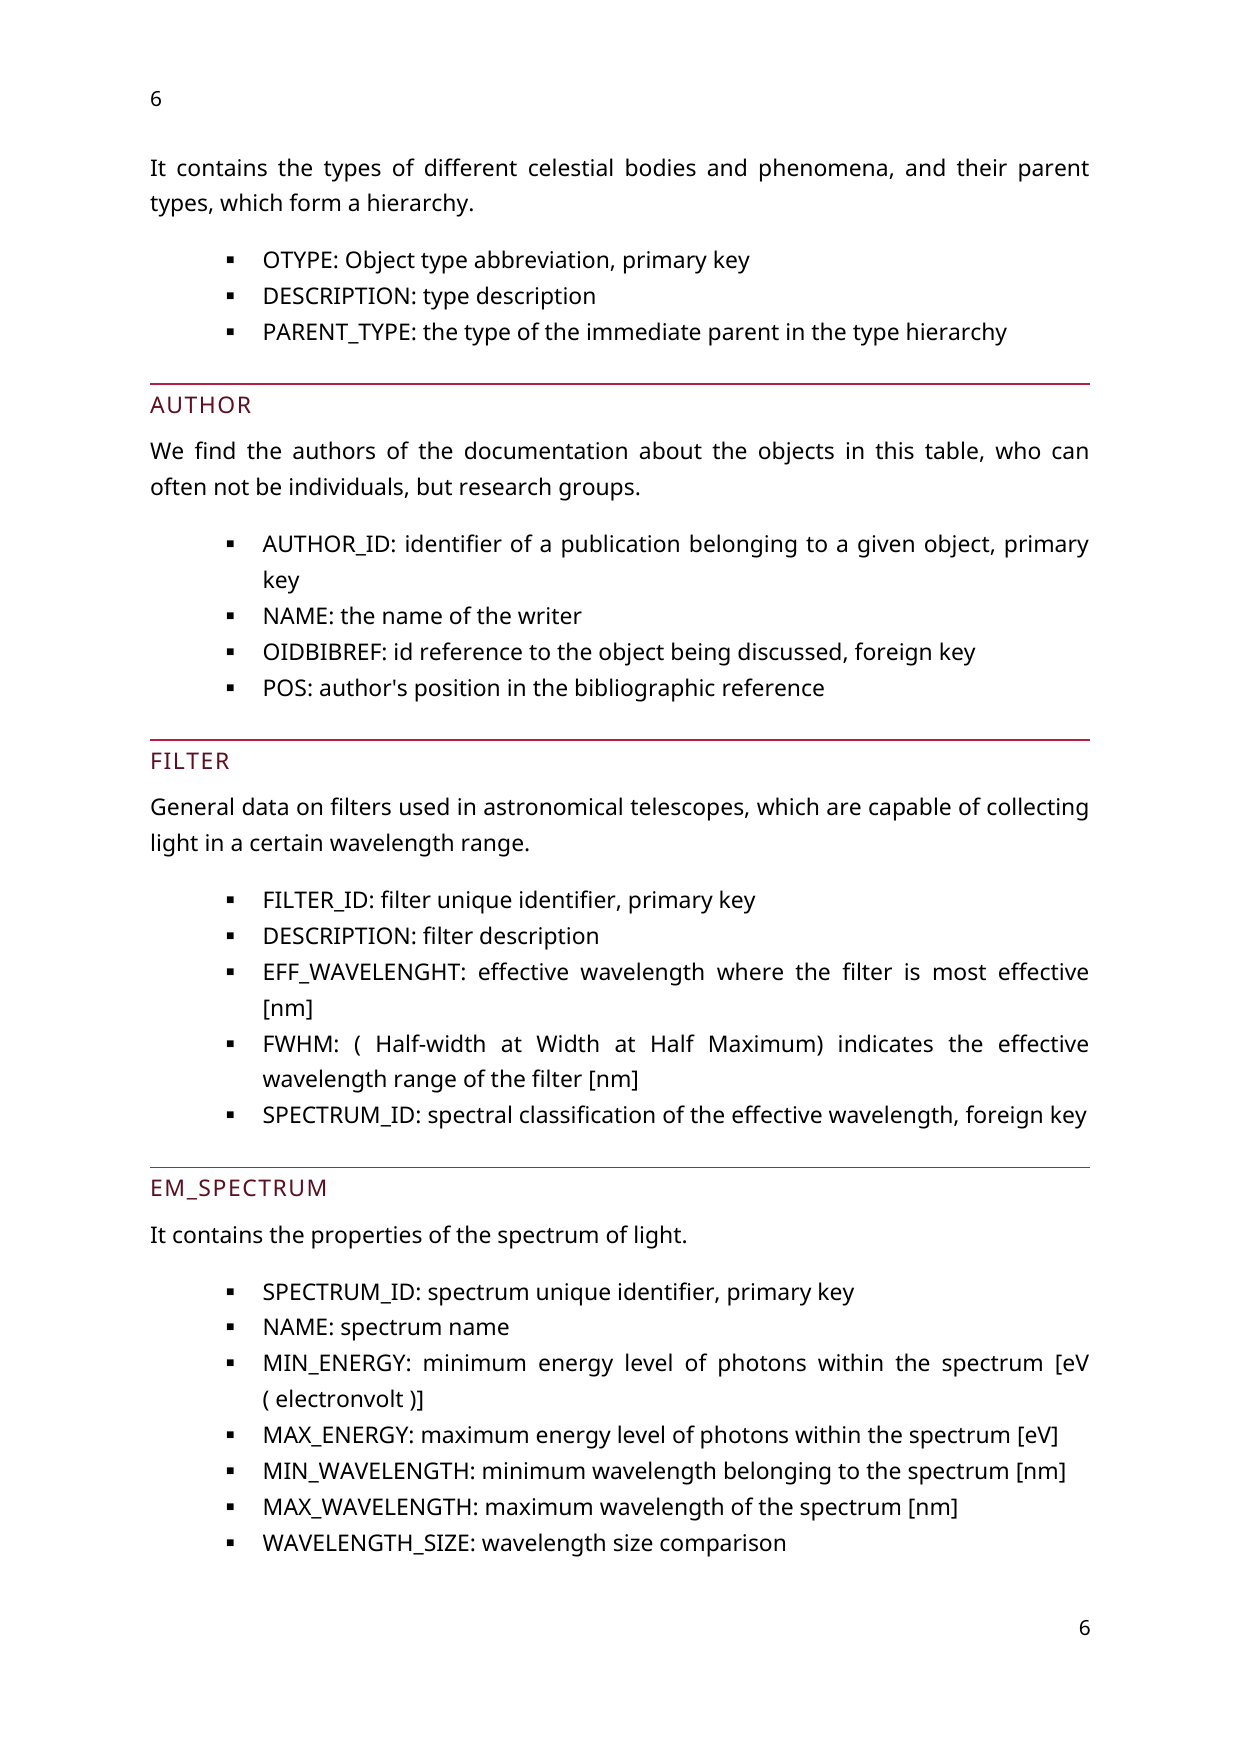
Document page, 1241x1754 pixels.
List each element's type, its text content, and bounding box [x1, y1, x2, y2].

list OTYPE: Object type abbreviation, primary key [225, 244, 1090, 275]
list DESCRIPTION: filter description [225, 920, 1090, 951]
list SPECTRUM_ID: spectrum unique identifier, primary key [225, 1275, 1090, 1307]
list MAX_WAVELENGTH: maximum wavelength of the spectrum [nm] [225, 1491, 1090, 1522]
list MIN_WAVELENGTH: minimum wavelength belonging to the spectrum [nm] [225, 1455, 1090, 1486]
text General data on filters used in astronomical telescopes, which are capable of collecting light in a certain wavelength range. [150, 791, 1090, 858]
list PARENT_TYPE: the type of the immediate parent in the type hierarchy [225, 316, 1090, 347]
list FILTER_ID: filter unique identifier, primary key [225, 884, 1090, 915]
list WAVELENGTH_SIZE: wavelength size comparison [225, 1527, 1090, 1558]
text It contains the properties of the spectrum of light. [150, 1219, 1090, 1250]
list DESCRIPTION: type description [225, 280, 1090, 311]
list POS: author's position in the bibliographic reference [225, 672, 1090, 703]
text It contains the types of different celestial bodies and phenomena, and their parent types, which form a hierarchy. [150, 151, 1090, 219]
list NAME: spectrum name [225, 1311, 1090, 1343]
list SPECTRUM_ID: spectral classification of the effective wavelength, foreign key [225, 1099, 1090, 1131]
list MAX_ENERGY: maximum energy level of photons within the spectrum [eV] [225, 1419, 1090, 1450]
subtitle FILTER [150, 741, 1090, 776]
text We find the authors of the documentation about the objects in this table, who can often not be individuals, but research groups. [150, 435, 1090, 502]
list MIN_ENERGY: minimum energy level of photons within the spectrum [eV ( electronvolt )] [225, 1347, 1090, 1414]
list NAME: the name of the writer [225, 600, 1090, 631]
subtitle EM_SPECTRUM [150, 1168, 1090, 1203]
list FWHM: ( Half-width at Width at Half Maximum) indicates the effective wavelength range of the filter [nm] [225, 1027, 1090, 1095]
subtitle AUTHOR [150, 385, 1090, 420]
list EFF_WAVELENGHT: effective wavelength where the filter is most effective [nm] [225, 956, 1090, 1023]
list OIDBIBREF: id reference to the object being discussed, foreign key [225, 636, 1090, 667]
list AUTHOR_ID: identifier of a publication belonging to a given object, primary key [225, 528, 1090, 595]
